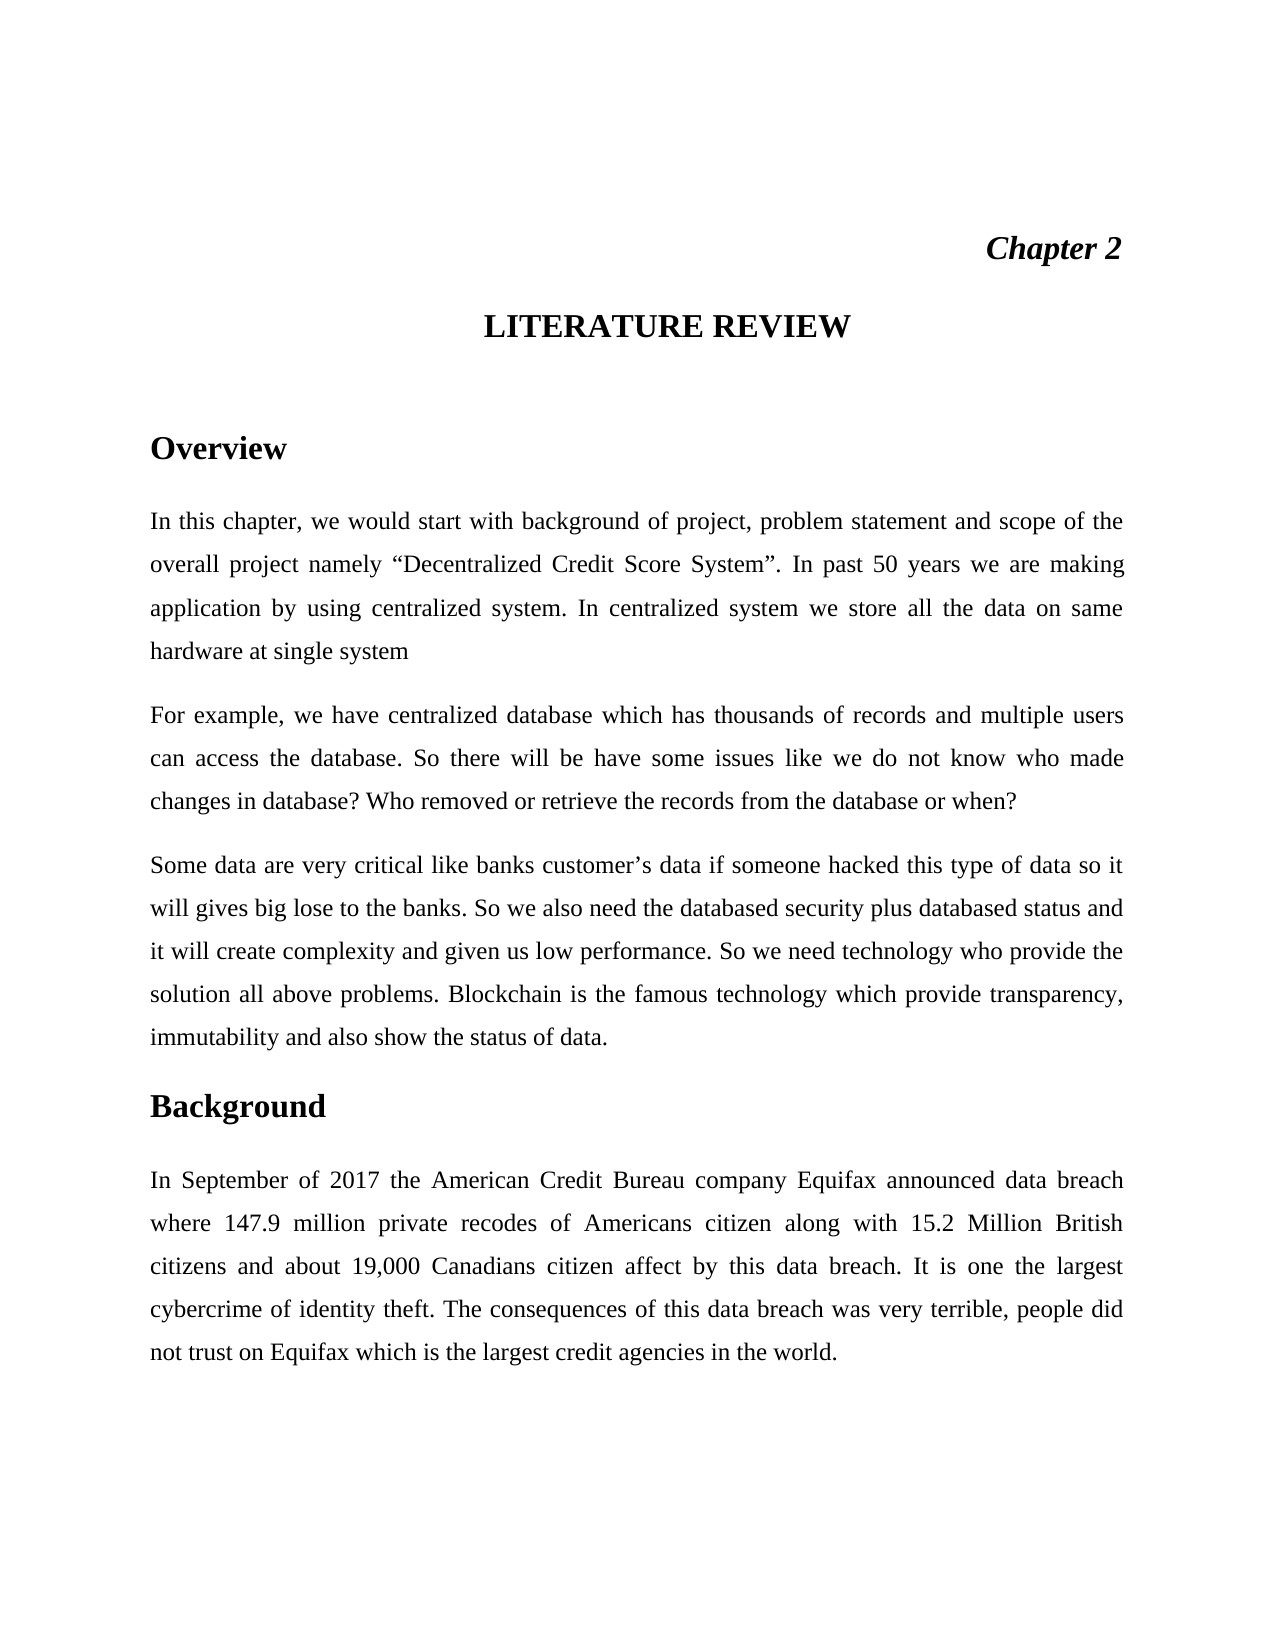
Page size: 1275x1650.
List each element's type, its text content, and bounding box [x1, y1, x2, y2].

text Chapter 2 [150, 228, 1125, 267]
text In September of 2017 the American Credit Bureau company Equifax announced data breach where 147.9 million private recodes of Americans citizen along with 15.2 Million British citizens and about 19,000 Canadians citizen affect by this data breach. It is one the largest cybercrime of identity theft. The consequences of this data breach was very terrible, people did not trust on Equifax which is the largest credit agencies in the world. [150, 1165, 1125, 1366]
text In this chapter, we would start with background of project, problem statement and scope of the overall project namely “Decentralized Credit Score System”. In past 50 years we are making application by using centralized system. In centralized system we store all the data on same hardware at single system [150, 506, 1125, 664]
text Background [150, 1086, 1125, 1125]
text Overview [150, 428, 1125, 466]
text LITERATURE REVIEW [210, 307, 1125, 345]
text Some data are very critical like banks customer’s data if someone hacked this type of data so it will gives big lose to the banks. So we also need the databased security plus databased status and it will create complexity and given us low performance. So we need technology who provide the solution all above problems. Blockchain is the famous technology which provide transparency, immutability and also show the status of data. [150, 850, 1125, 1051]
text For example, we have centralized database which has thousands of records and multiple users can access the database. So there will be have some issues like we do not know who made changes in database? Who removed or retrieve the records from the database or when? [150, 700, 1125, 815]
